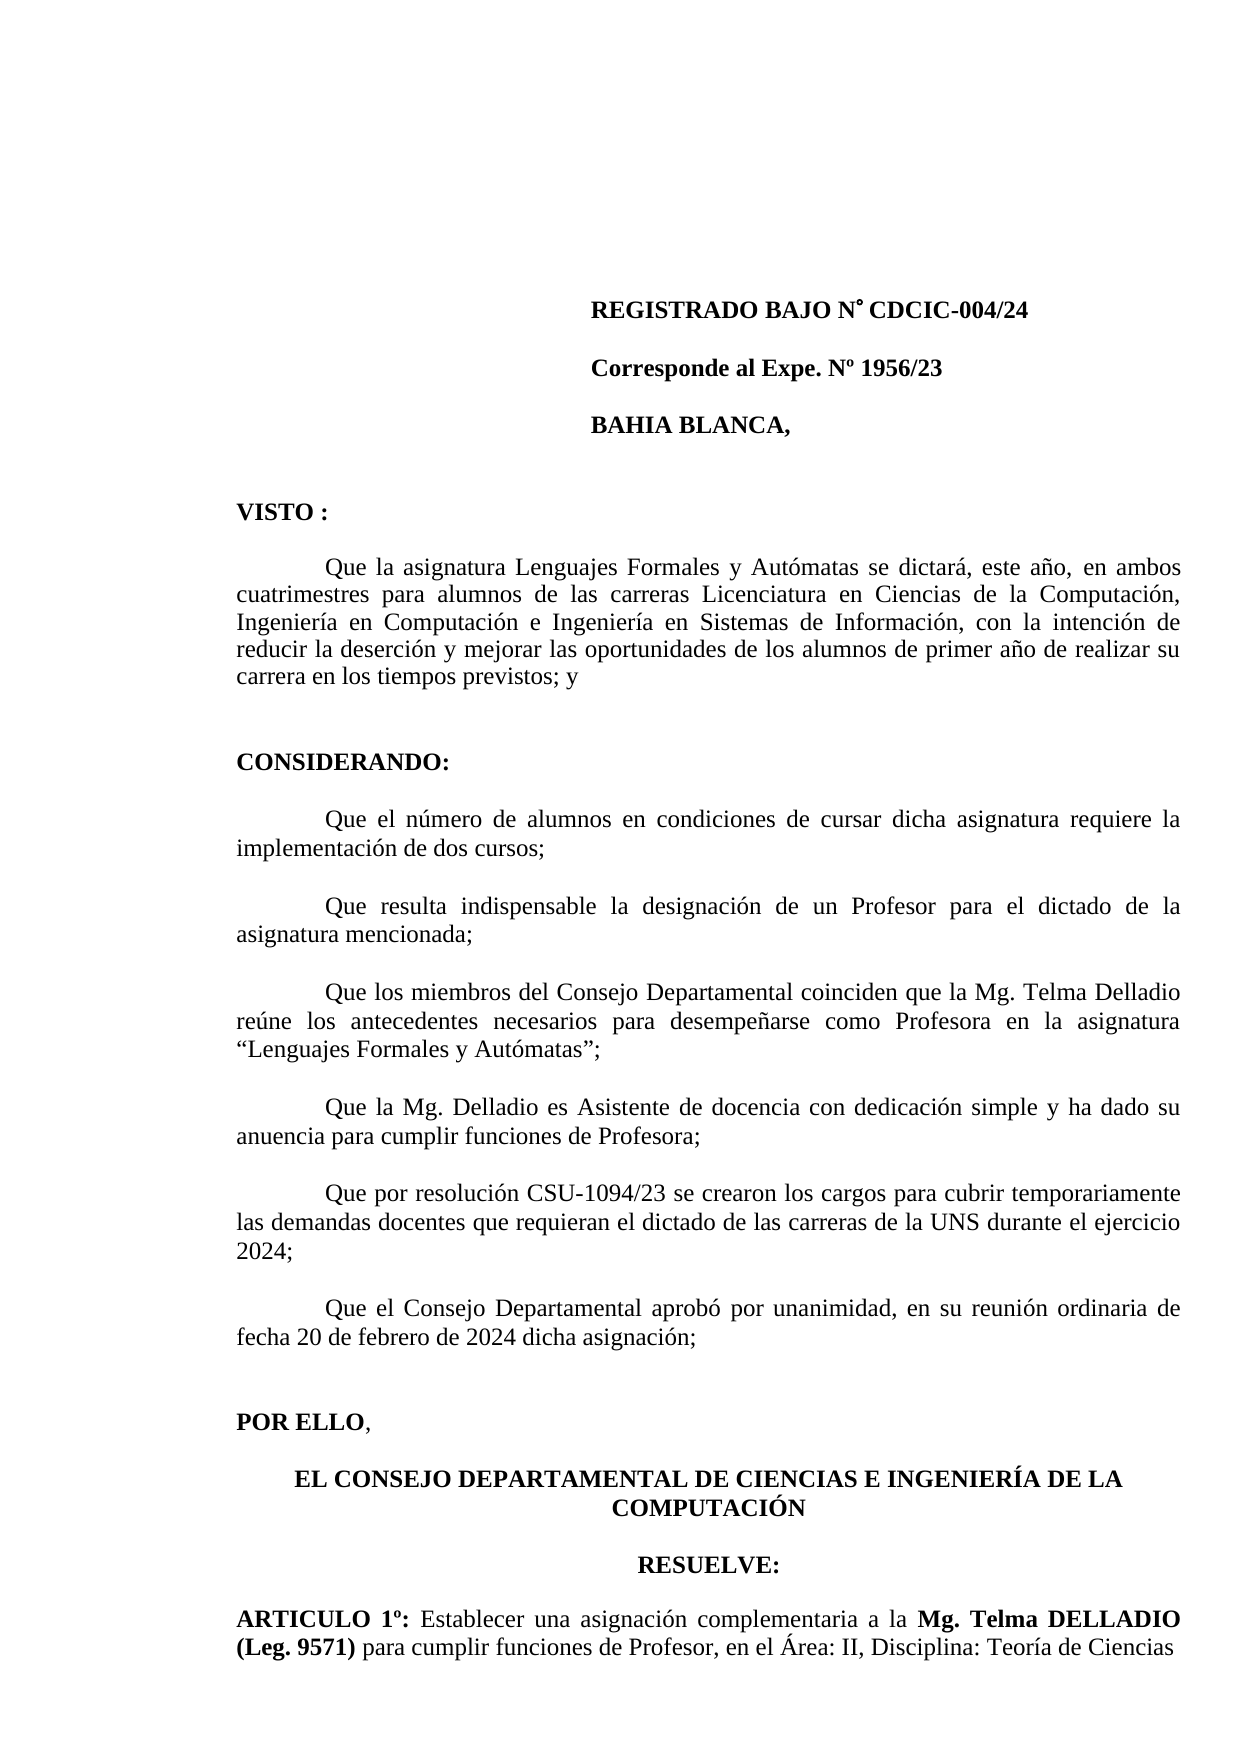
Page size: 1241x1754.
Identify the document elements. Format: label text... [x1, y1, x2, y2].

text RESUELVE: [236, 1550, 1181, 1579]
text VISTO : [236, 497, 1181, 525]
text Que la Mg. Delladio es Asistente de docencia con dedicación simple y ha dado su anuencia para cumplir funciones de Profesora; [236, 1092, 1181, 1149]
text Que el número de alumnos en condiciones de cursar dicha asignatura requiere la implementación de dos cursos; [236, 804, 1181, 862]
text POR ELLO, [236, 1407, 1181, 1435]
text CONSIDERANDO: [236, 747, 1181, 776]
text Corresponde al Expe. Nº 1956/23 [236, 353, 1181, 382]
text Que resulta indispensable la designación de un Profesor para el dictado de la asignatura mencionada; [236, 891, 1181, 948]
text Que por resolución CSU-1094/23 se crearon los cargos para cubrir temporariamente las demandas docentes que requieran el dictado de las carreras de la UNS durante el ejercicio 2024; [236, 1178, 1181, 1264]
text BAHIA BLANCA, [236, 410, 1181, 439]
text ARTICULO 1º: Establecer una asignación complementaria a la Mg. Telma DELLADIO (Leg. 9571) para cumplir funciones de Profesor, en el Área: II, Disciplina: Teoría de Ciencias [236, 1606, 1181, 1660]
text EL CONSEJO DEPARTAMENTAL DE CIENCIAS E INGENIERÍA DE LA COMPUTACIÓN [236, 1464, 1181, 1522]
text Que los miembros del Consejo Departamental coinciden que la Mg. Telma Delladio reúne los antecedentes necesarios para desempeñarse como Profesora en la asignatura “Lenguajes Formales y Autómatas”; [236, 977, 1181, 1063]
text REGISTRADO BAJO N CDCIC-004/24 [236, 295, 1181, 324]
text Que la asignatura Lenguajes Formales y Autómatas se dictará, este año, en ambos cuatrimestres para alumnos de las carreras Licenciatura en Ciencias de la Computación, Ingeniería en Computación e Ingeniería en Sistemas de Información, con la intención de reducir la deserción y mejorar las oportunidades de los alumnos de primer año de realizar su carrera en los tiempos previstos; y [236, 554, 1181, 689]
text Que el Consejo Departamental aprobó por unanimidad, en su reunión ordinaria de fecha 20 de febrero de 2024 dicha asignación; [236, 1293, 1181, 1351]
